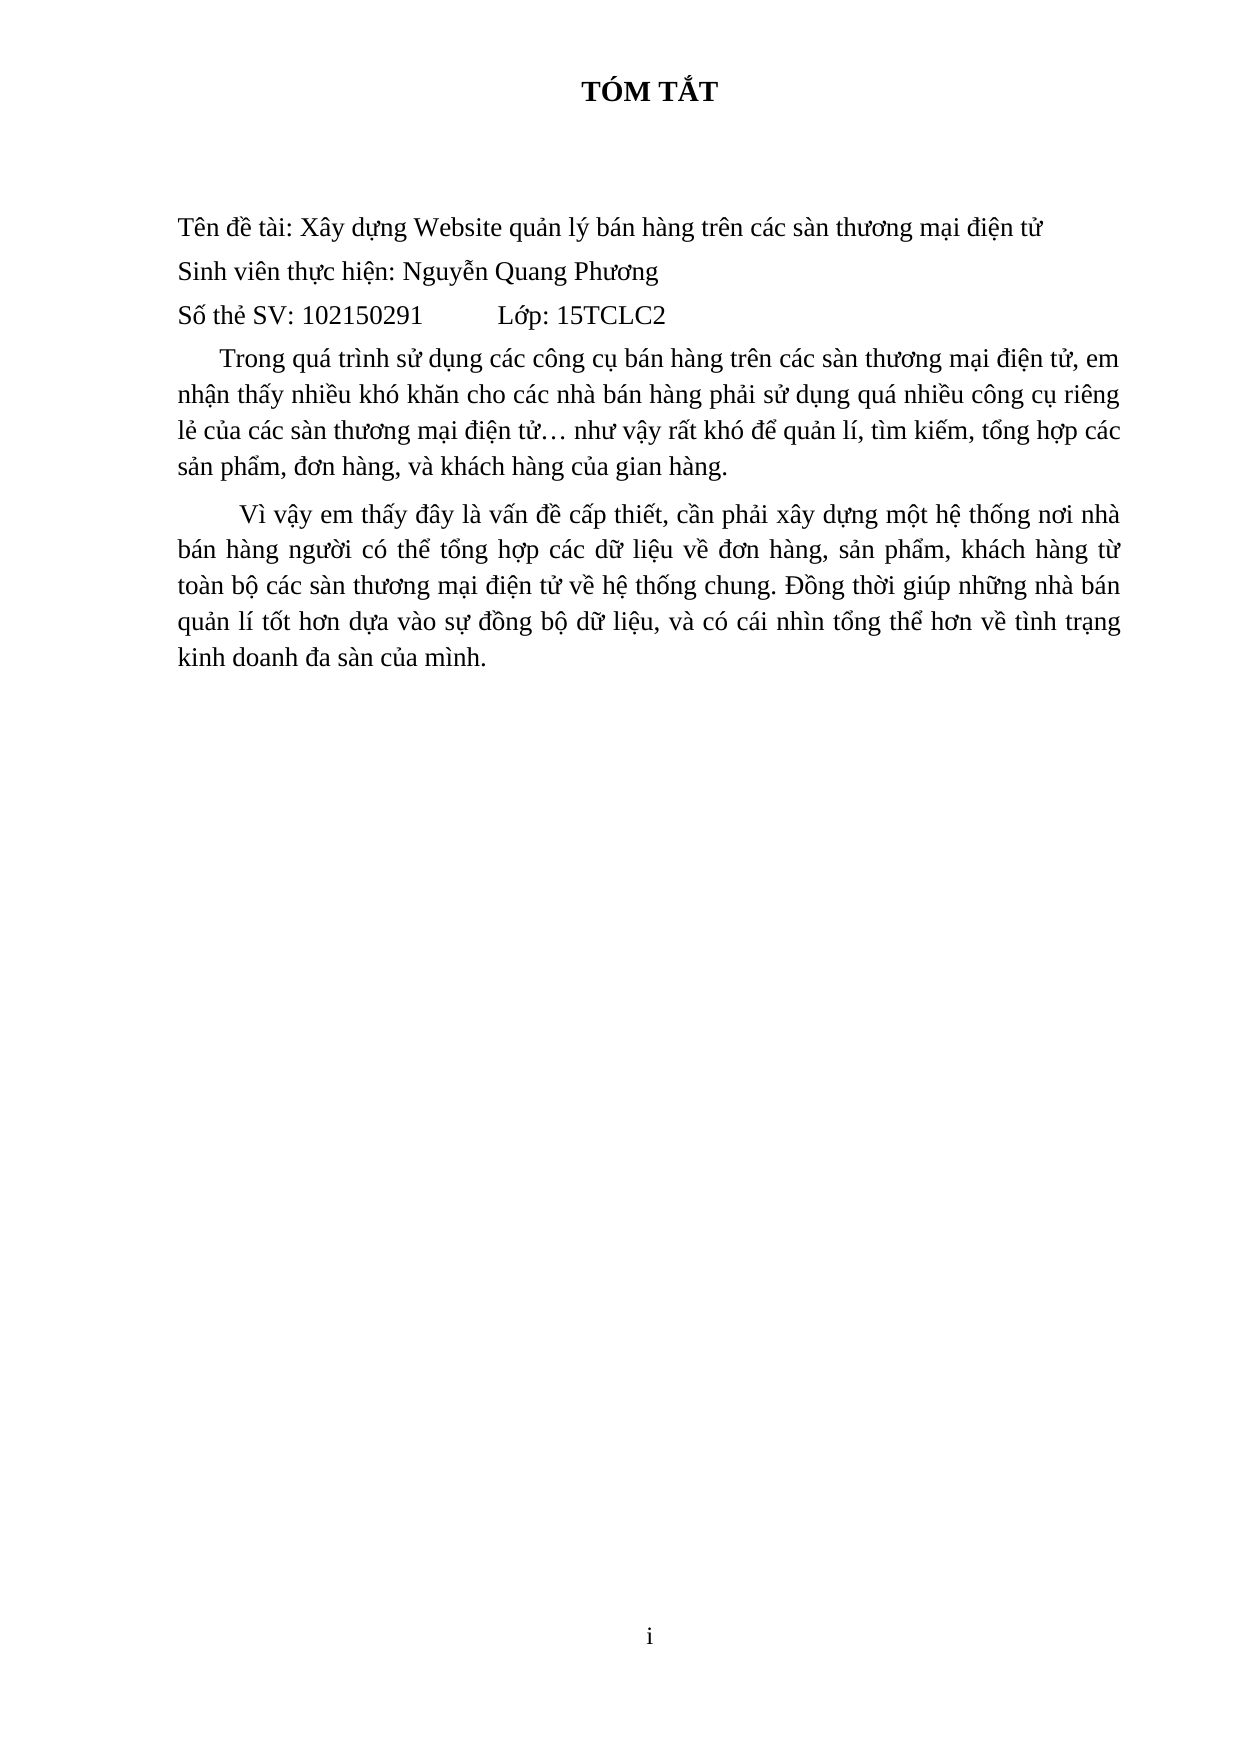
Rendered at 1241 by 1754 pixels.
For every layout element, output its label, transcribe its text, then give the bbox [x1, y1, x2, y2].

text Vì vậy em thấy đây là vấn đề cấp thiết, cần phải xây dựng một hệ thống nơi nhà bán hàng người có thể tổng hợp các dữ liệu về đơn hàng, sản phẩm, khách hàng từ toàn bộ các sàn thương mại điện tử về hệ thống chung. Đồng thời giúp những nhà bán quản lí tốt hơn dựa vào sự đồng bộ dữ liệu, và có cái nhìn tổng thể hơn về tình trạng kinh doanh đa sàn của mình. [177, 498, 1122, 672]
text Tên đề tài: Xây dựng Website quản lý bán hàng trên các sàn thương mại điện tử [177, 211, 1122, 243]
text Sinh viên thực hiện: Nguyễn Quang Phương [177, 255, 1122, 286]
text Số thẻ SV: 102150291 Lớp: 15TCLC2 [177, 299, 1122, 330]
text Trong quá trình sử dụng các công cụ bán hàng trên các sàn thương mại điện tử, em nhận thấy nhiều khó khăn cho các nhà bán hàng phải sử dụng quá nhiều công cụ riêng lẻ của các sàn thương mại điện tử… như vậy rất khó để quản lí, tìm kiếm, tổng hợp các sản phẩm, đơn hàng, và khách hàng của gian hàng. [177, 342, 1122, 481]
subtitle TÓM TẮT [177, 74, 1122, 107]
